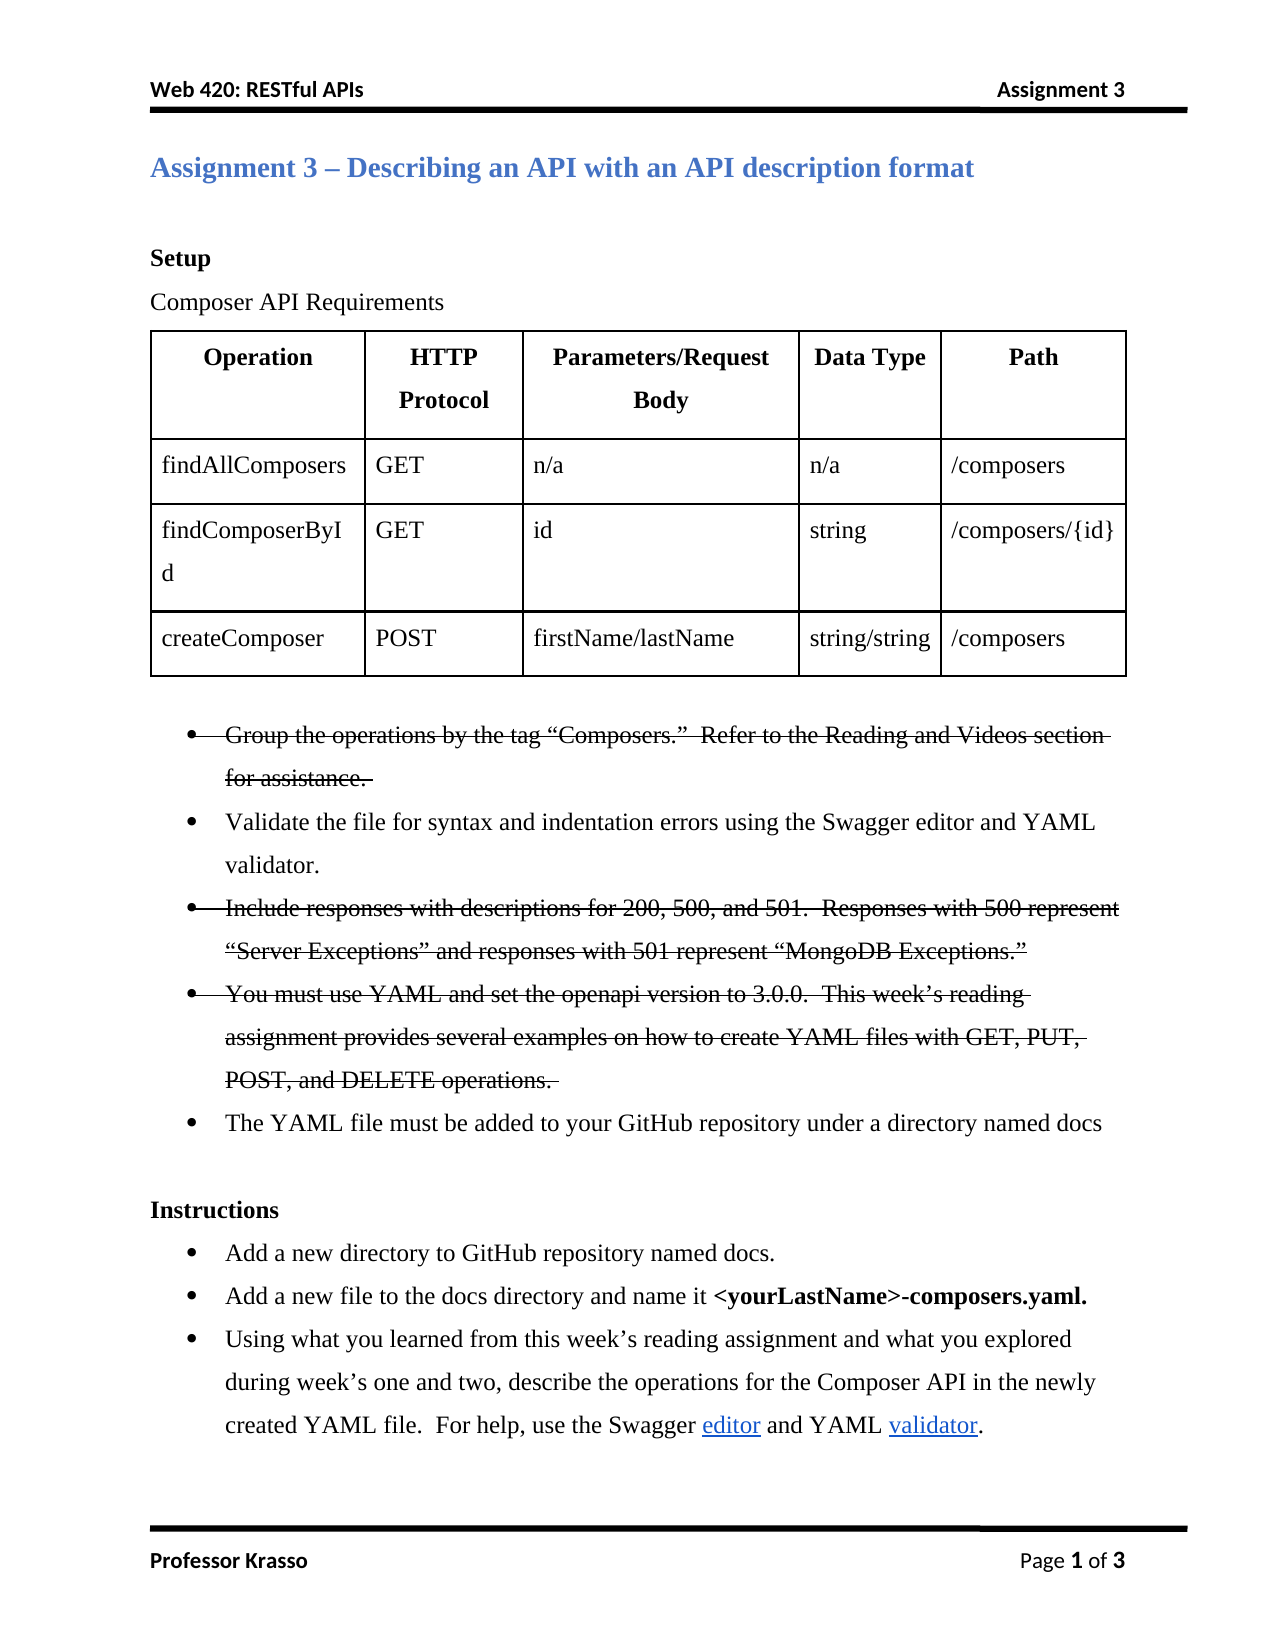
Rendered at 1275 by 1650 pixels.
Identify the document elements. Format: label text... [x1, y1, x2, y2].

table_cell id [524, 505, 798, 610]
list Using what you learned from this week’s reading assignment and what you explored during week’s one and two, describe the operations for the Composer API in the newly created YAML file. For help, use the Swagger editor and YAML validator. [187, 1324, 1125, 1439]
list Validate the file for syntax and indentation errors using the Swagger editor and YAML validator. [187, 807, 1125, 878]
table_cell GET [366, 440, 522, 502]
table_cell findComposerById [152, 505, 364, 610]
table_cell GET [366, 505, 522, 610]
table_cell findAllComposers [152, 440, 364, 502]
list Include responses with descriptions for 200, 500, and 501. Responses with 500 represent “Server Exceptions” and responses with 501 represent “MongoDB Exceptions.” [187, 893, 1125, 965]
list The YAML file must be added to your GitHub repository under a directory named docs [187, 1108, 1125, 1137]
text Assignment 3 – Describing an API with an API description format [150, 150, 1125, 183]
table_header Parameters/Request Body [524, 332, 798, 438]
list Add a new directory to GitHub repository named docs. [187, 1238, 1125, 1267]
text Setup [150, 243, 1125, 272]
table_cell /composers [942, 440, 1125, 502]
list Group the operations by the tag “Composers.” Refer to the Reading and Videos section for assistance. [187, 720, 1125, 792]
table_cell createComposer [152, 613, 364, 675]
table_cell string [800, 505, 940, 610]
table_cell POST [366, 613, 522, 675]
list You must use YAML and set the openapi version to 3.0.0. This week’s reading assignment provides several examples on how to create YAML files with GET, PUT, POST, and DELETE operations. [187, 979, 1125, 1094]
table_cell firstName/lastName [524, 613, 798, 675]
text Instructions [150, 1195, 1125, 1223]
table_cell string/string [800, 613, 940, 675]
text Composer API Requirements [150, 287, 1125, 315]
table_header Data Type [800, 332, 940, 438]
table_header HTTP Protocol [366, 332, 522, 438]
table_cell n/a [800, 440, 940, 502]
table_cell /composers [942, 613, 1125, 675]
list Add a new file to the docs directory and name it <yourLastName>-composers.yaml. [187, 1281, 1125, 1310]
table_header Path [942, 332, 1125, 438]
table_cell n/a [524, 440, 798, 502]
table_header Operation [152, 332, 364, 438]
table_cell /composers/{id} [942, 505, 1125, 610]
